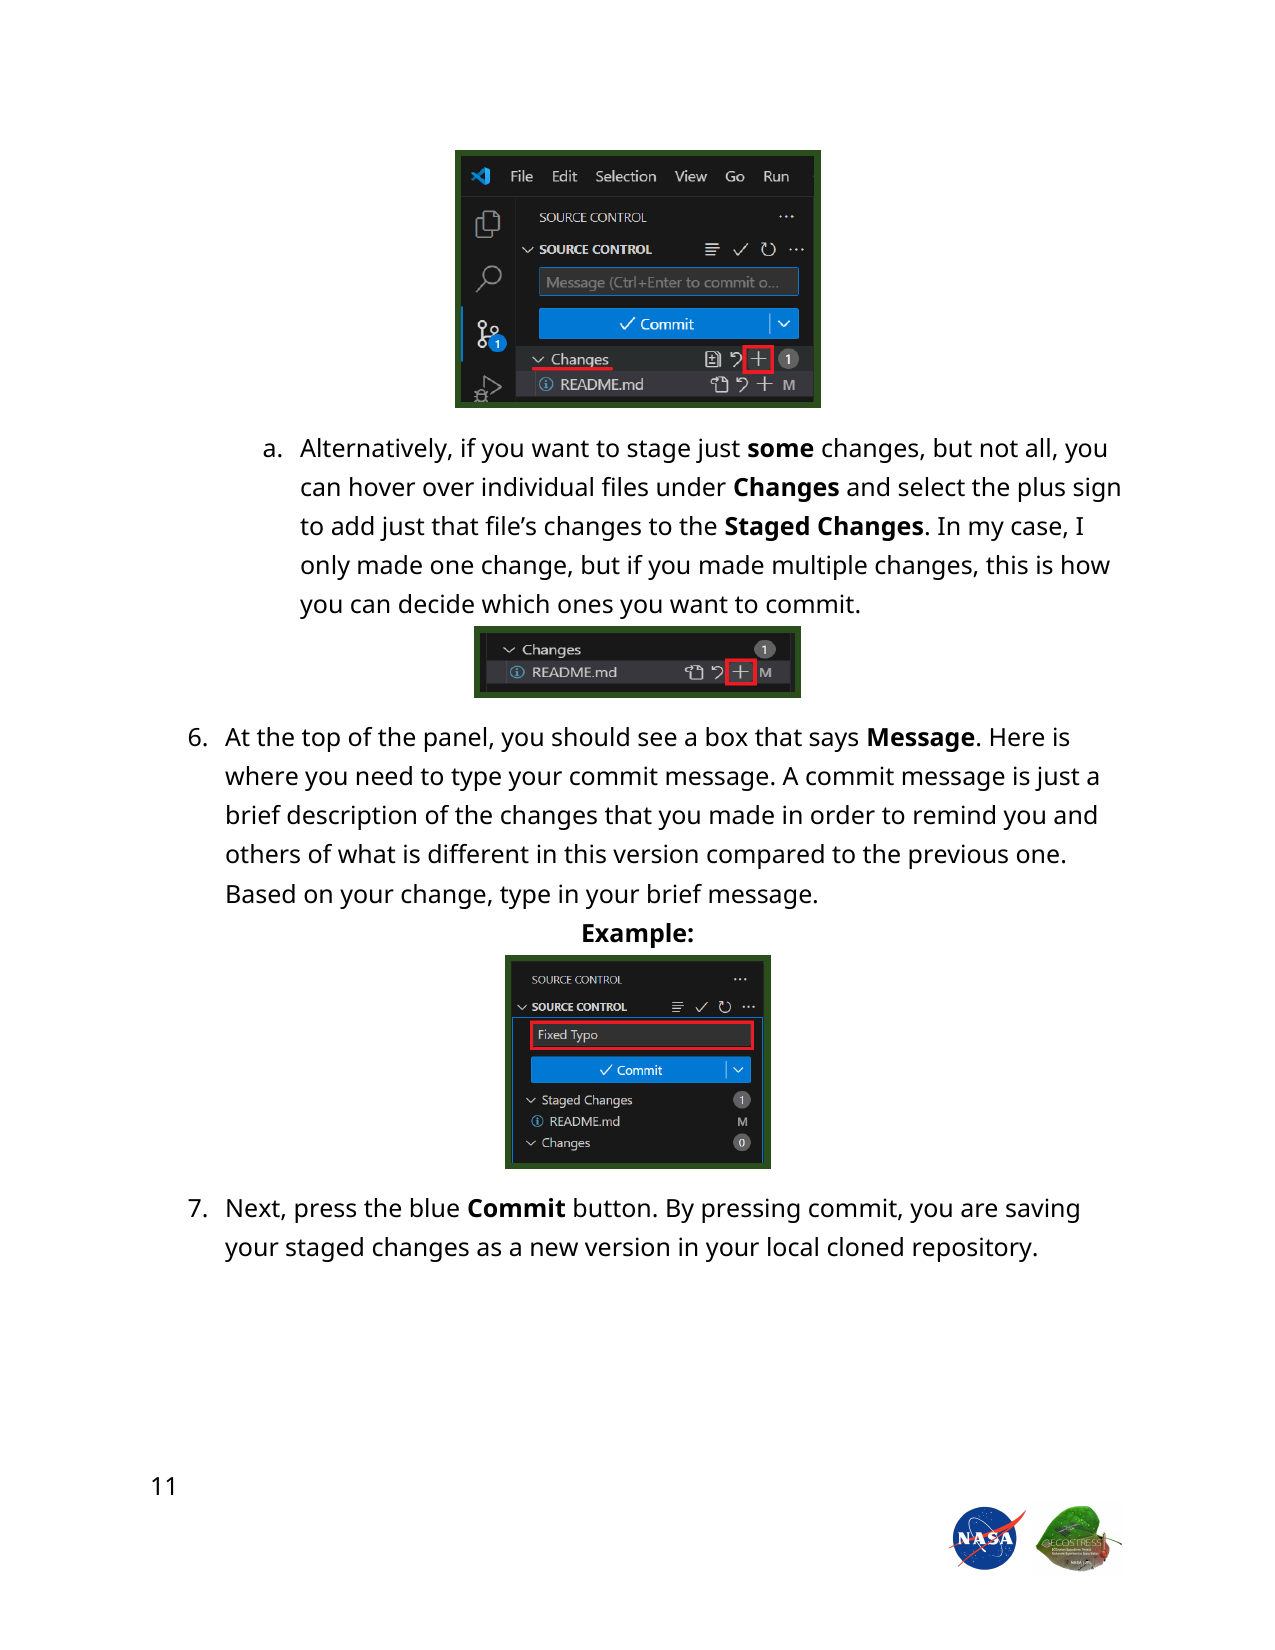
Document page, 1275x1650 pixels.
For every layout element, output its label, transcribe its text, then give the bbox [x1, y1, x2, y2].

text Example: [150, 916, 1125, 949]
picture [461, 156, 814, 402]
list Alternatively, if you want to stage just some changes, but not all, you can hover over individual files under Changes and select the plus sign to add just that file’s changes to the Staged Changes. In my case, I only made one change, but if you made multiple changes, this is how you can decide which ones you want to commit. [262, 430, 1125, 621]
list Next, press the blue Commit button. By pressing commit, you are saving your staged changes as a new version in your local cloned repository. [187, 1191, 1125, 1264]
picture [480, 633, 795, 692]
picture [511, 961, 764, 1163]
list At the top of the panel, you should see a box that says Message. Here is where you need to type your commit message. A commit message is just a brief description of the changes that you made in order to remind you and others of what is different in this version compared to the previous one. Based on your change, type in your brief message. [187, 720, 1125, 910]
picture [946, 1502, 1125, 1575]
